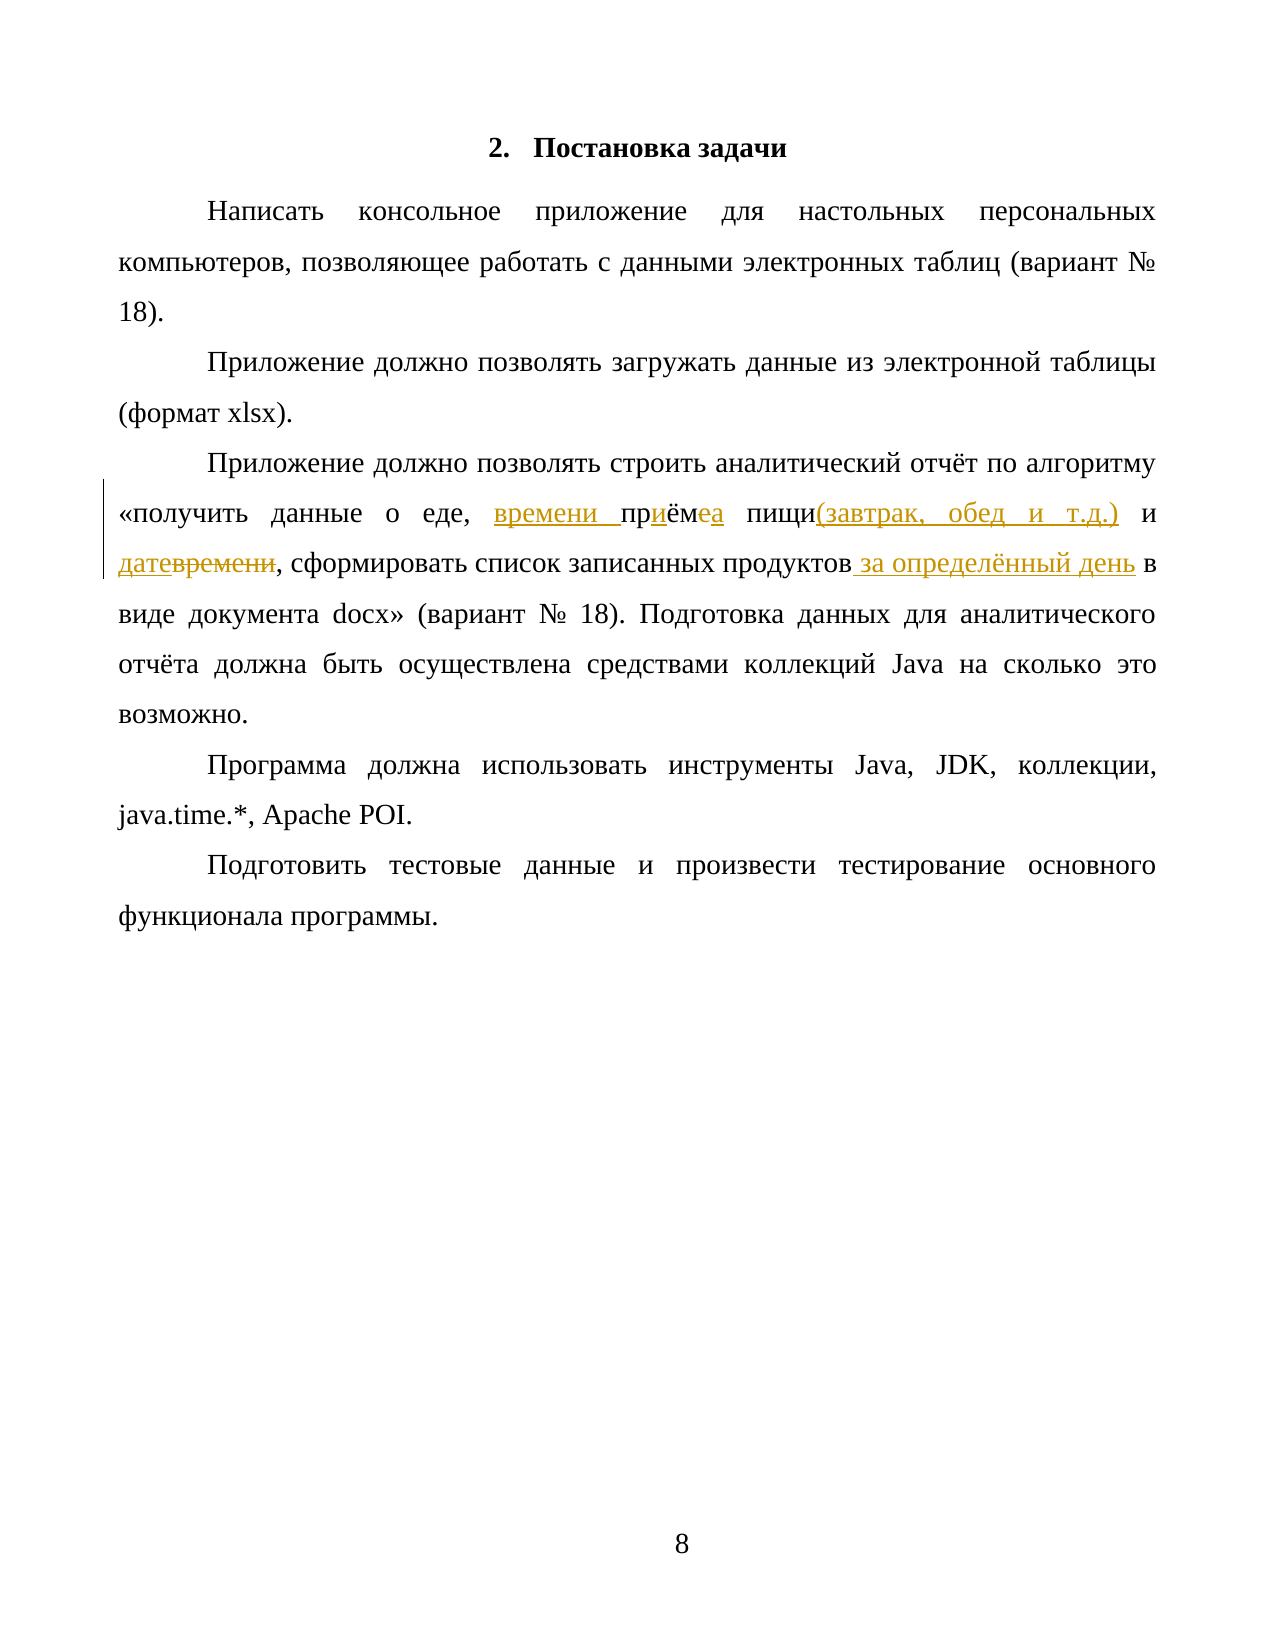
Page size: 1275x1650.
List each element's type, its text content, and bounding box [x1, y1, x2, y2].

text Написать консольное приложение для настольных персональных компьютеров, позволяющее работать с данными электронных таблиц (вариант № 18). [118, 193, 1157, 328]
text Подготовить тестовые данные и произвести тестирование основного функционала программы. [118, 847, 1157, 931]
text Программа должна использовать инструменты Java, JDK, коллекции, java.time.*, Apache POI. [118, 747, 1157, 831]
text Приложение должно позволять загружать данные из электронной таблицы (формат xlsx). [118, 344, 1157, 428]
text Приложение должно позволять строить аналитический отчёт по алгоритму «получить данные о еде, прём пищи и , сформировать список записанных продуктов в виде документа docx» (вариант № 18). Подготовка данных для аналитического отчёта должна быть осуществлена средствами коллекций Java на сколько это возможно. [118, 445, 1157, 730]
subtitle Постановка задачи [118, 131, 1157, 164]
